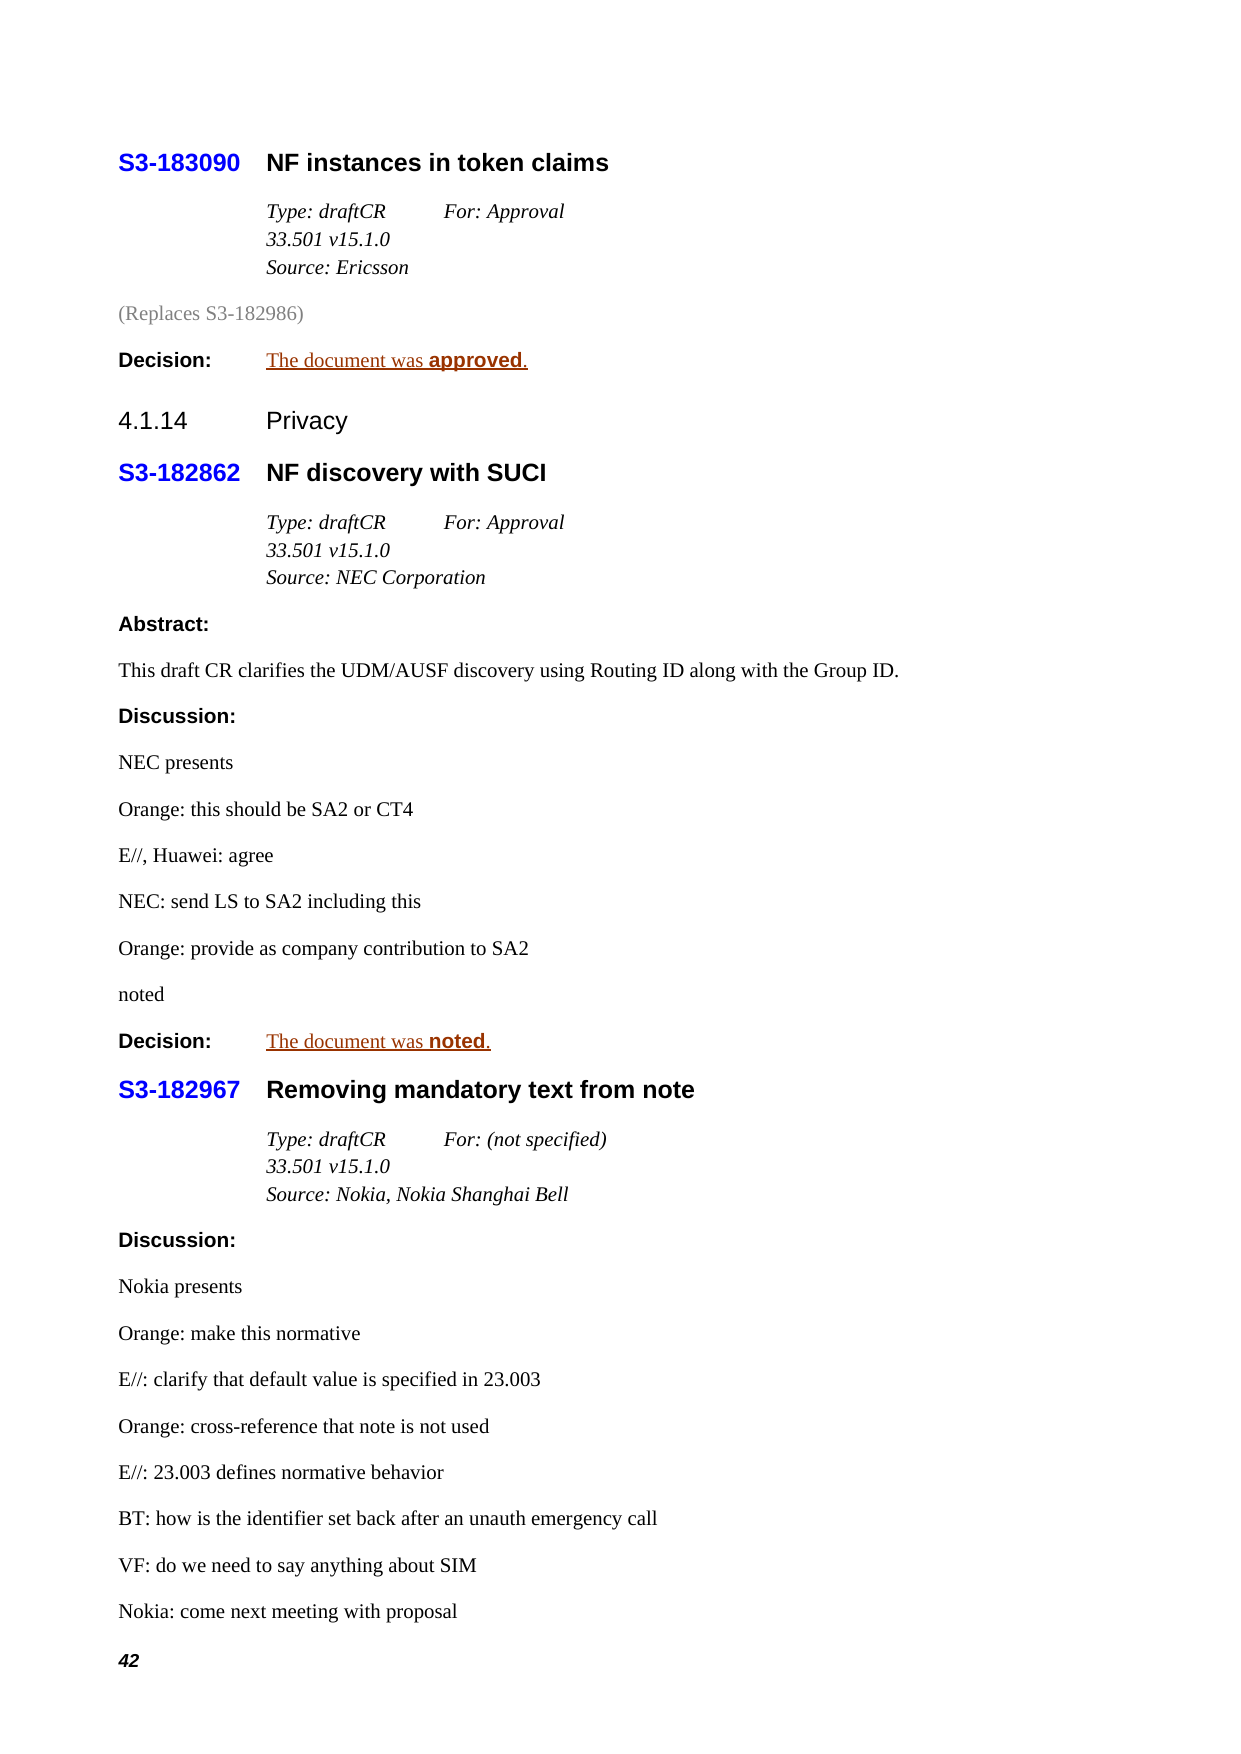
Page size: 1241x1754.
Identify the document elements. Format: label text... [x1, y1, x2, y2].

text Type: draftCR For: Approval 33.501 v15.1.0 Source: NEC Corporation [118, 510, 1122, 589]
text Type: draftCR For: Approval 33.501 v15.1.0 Source: Ericsson [118, 199, 1122, 279]
subtitle 4.1.14 Privacy [118, 406, 1122, 435]
text (Replaces S3-182986) [118, 301, 1122, 325]
text Discussion: [118, 704, 1122, 728]
text This draft CR clarifies the UDM/AUSF discovery using Routing ID along with the Group ID. [118, 658, 1122, 682]
text E//, Huawei: agree [118, 843, 1122, 867]
text S3-183090 NF instances in token claims [118, 148, 1122, 176]
text Orange: provide as company contribution to SA2 [118, 936, 1122, 960]
text Nokia presents [118, 1274, 1122, 1298]
text Orange: make this normative [118, 1321, 1122, 1345]
text Orange: this should be SA2 or CT4 [118, 797, 1122, 821]
text Decision: The document was noted. [118, 1028, 1122, 1053]
text Abstract: [118, 611, 1122, 635]
text Nokia: come next meeting with proposal [118, 1599, 1122, 1623]
text Decision: The document was approved. [118, 347, 1122, 372]
text S3-182862 NF discovery with SUCI [118, 458, 1122, 487]
text Discussion: [118, 1228, 1122, 1252]
text E//: clarify that default value is specified in 23.003 [118, 1367, 1122, 1391]
text Orange: cross-reference that note is not used [118, 1413, 1122, 1438]
text S3-182967 Removing mandatory text from note [118, 1075, 1122, 1104]
text noted [118, 982, 1122, 1006]
text BT: how is the identifier set back after an unauth emergency call [118, 1506, 1122, 1530]
text E//: 23.003 defines normative behavior [118, 1460, 1122, 1484]
text Type: draftCR For: (not specified) 33.501 v15.1.0 Source: Nokia, Nokia Shanghai Bell [118, 1127, 1122, 1206]
text VF: do we need to say anything about SIM [118, 1553, 1122, 1577]
text NEC presents [118, 750, 1122, 774]
text NEC: send LS to SA2 including this [118, 889, 1122, 913]
